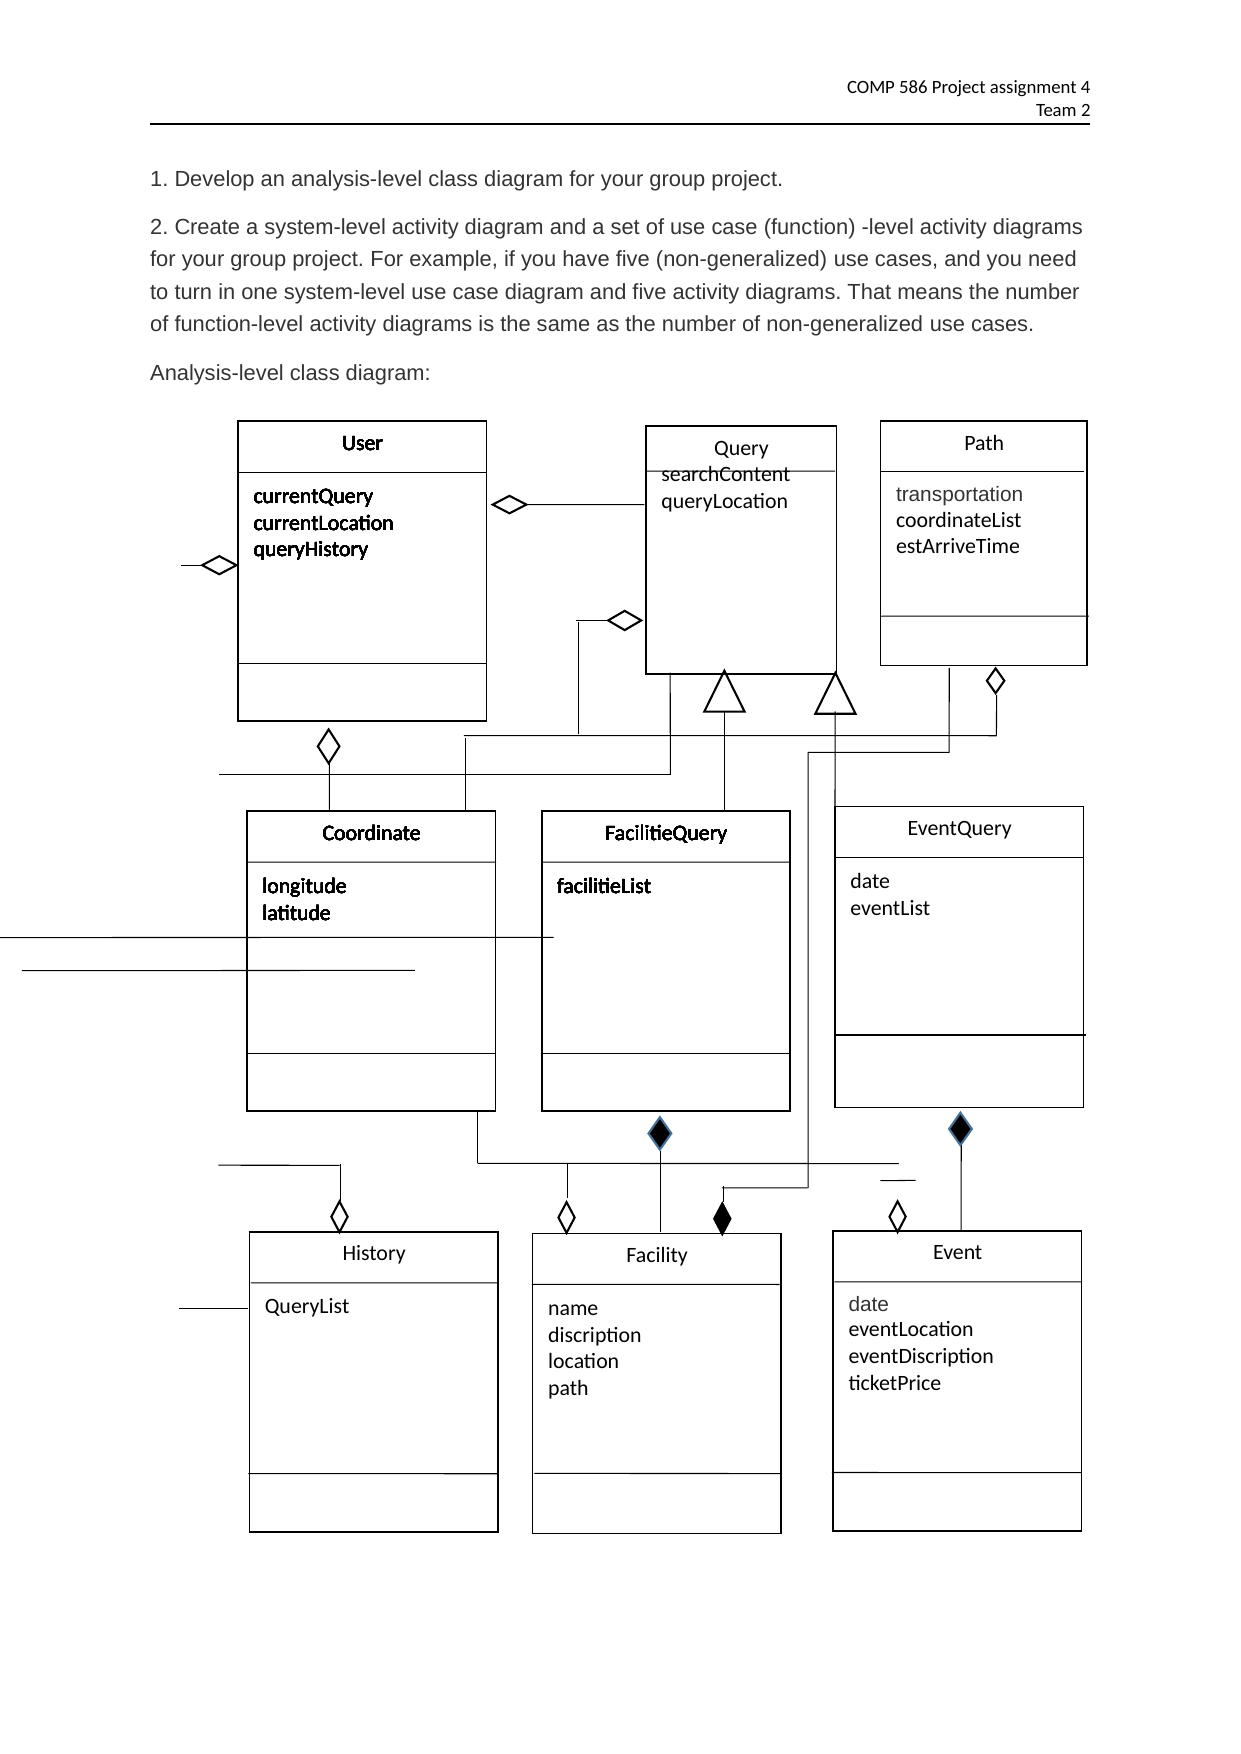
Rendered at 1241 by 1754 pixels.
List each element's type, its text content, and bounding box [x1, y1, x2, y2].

text 1. Develop an analysis-level class diagram for your group project. [150, 162, 1090, 194]
text 2. Create a system-level activity diagram and a set of use case (function) -level activity diagrams for your group project. For example, if you have five (non-generalized) use cases, and you need to turn in one system-level use case diagram and five activity diagrams. That means the number of function-level activity diagrams is the same as the number of non-generalized use cases. [150, 210, 1090, 340]
text Analysis-level class diagram: [150, 356, 1090, 388]
